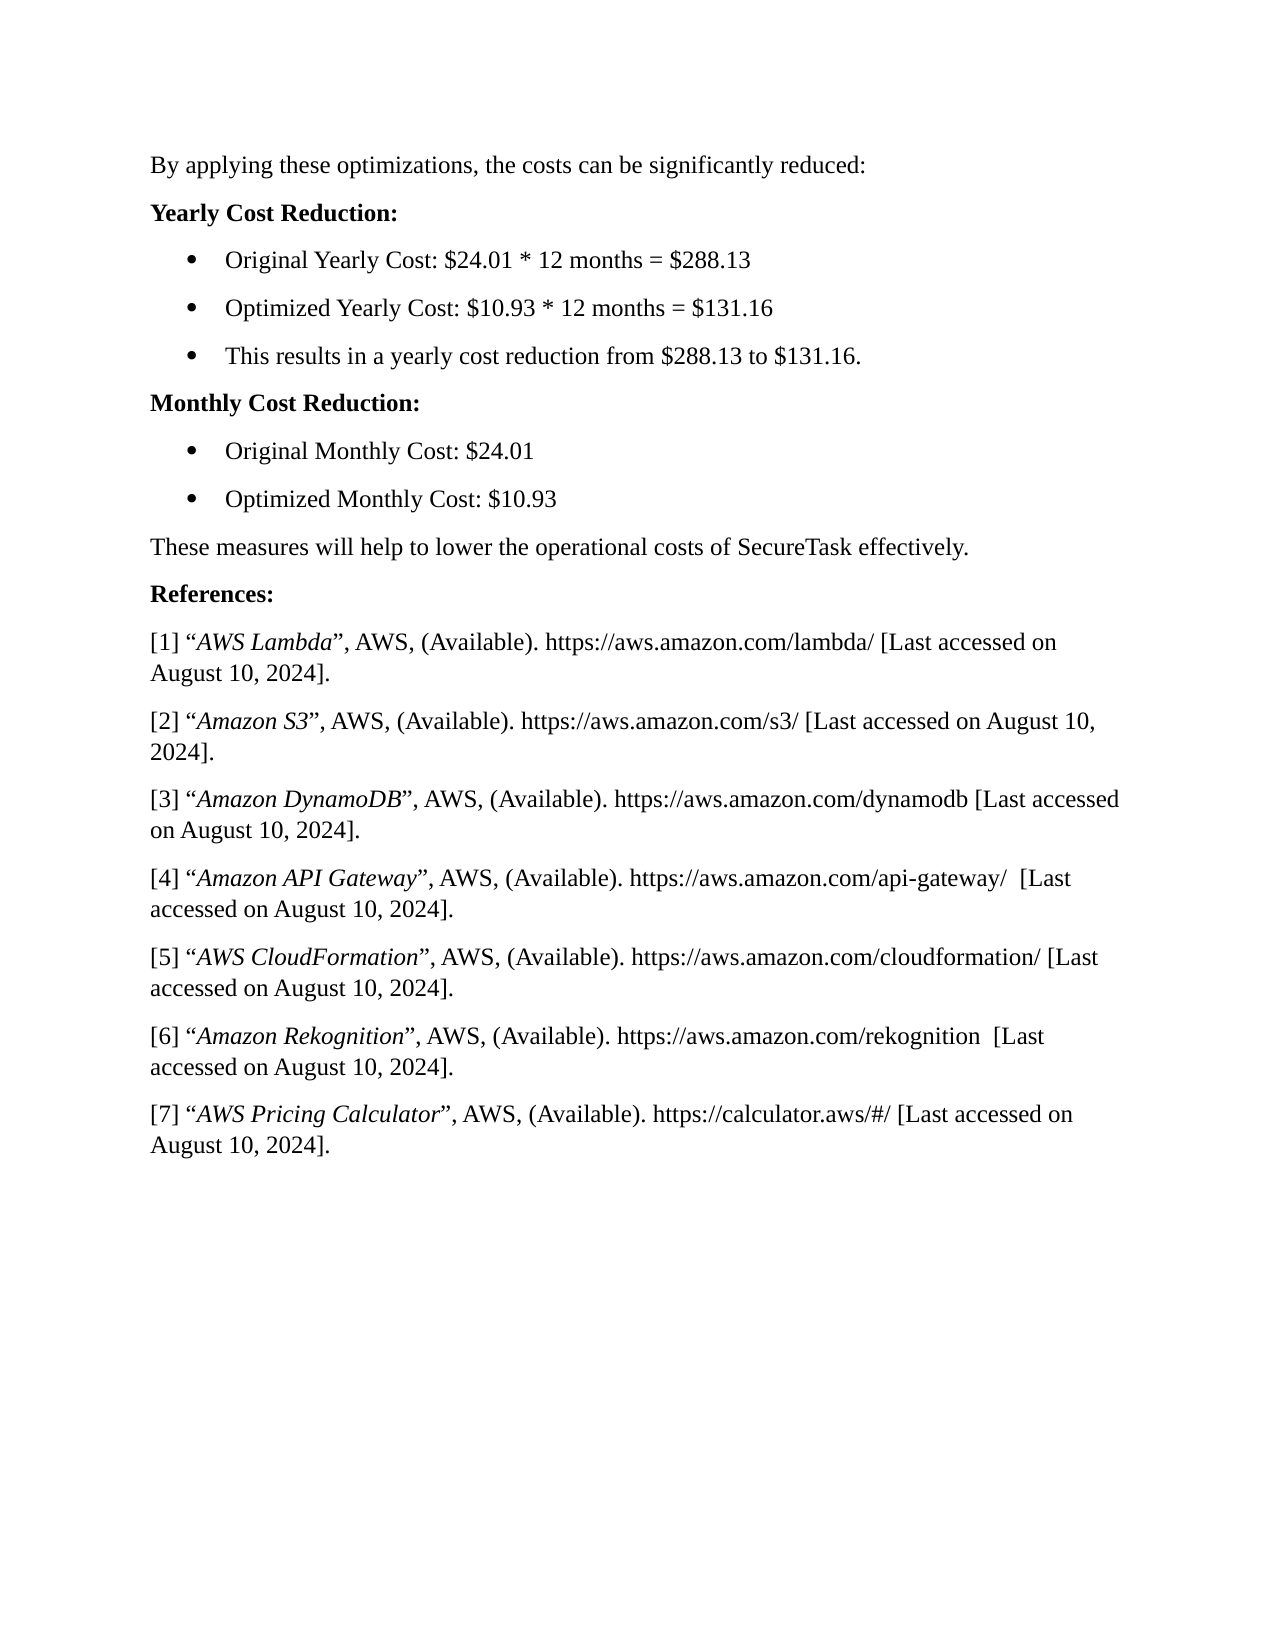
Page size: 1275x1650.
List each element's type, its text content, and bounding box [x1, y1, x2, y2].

text These measures will help to lower the operational costs of SecureTask effectively. [150, 532, 1125, 560]
list Original Monthly Cost: $24.01 [187, 436, 1125, 465]
text [7] “AWS Pricing Calculator”, AWS, (Available). https://calculator.aws/#/ [Last accessed on August 10, 2024]. [150, 1099, 1125, 1159]
list Original Yearly Cost: $24.01 * 12 months = $288.13 [187, 245, 1125, 274]
text [4] “Amazon API Gateway”, AWS, (Available). https://aws.amazon.com/api-gateway/ [Last accessed on August 10, 2024]. [150, 863, 1125, 923]
list This results in a yearly cost reduction from $288.13 to $131.16. [187, 341, 1125, 369]
text [2] “Amazon S3”, AWS, (Available). https://aws.amazon.com/s3/ [Last accessed on August 10, 2024]. [150, 706, 1125, 766]
text References: [150, 579, 1125, 608]
list Optimized Yearly Cost: $10.93 * 12 months = $131.16 [187, 293, 1125, 322]
text [5] “AWS CloudFormation”, AWS, (Available). https://aws.amazon.com/cloudformation/ [Last accessed on August 10, 2024]. [150, 942, 1125, 1002]
text Yearly Cost Reduction: [150, 198, 1125, 226]
text By applying these optimizations, the costs can be significantly reduced: [150, 150, 1125, 179]
text [1] “AWS Lambda”, AWS, (Available). https://aws.amazon.com/lambda/ [Last accessed on August 10, 2024]. [150, 627, 1125, 687]
list Optimized Monthly Cost: $10.93 [187, 484, 1125, 513]
text Monthly Cost Reduction: [150, 388, 1125, 417]
text [3] “Amazon DynamoDB”, AWS, (Available). https://aws.amazon.com/dynamodb [Last accessed on August 10, 2024]. [150, 784, 1125, 844]
text [6] “Amazon Rekognition”, AWS, (Available). https://aws.amazon.com/rekognition [Last accessed on August 10, 2024]. [150, 1021, 1125, 1081]
